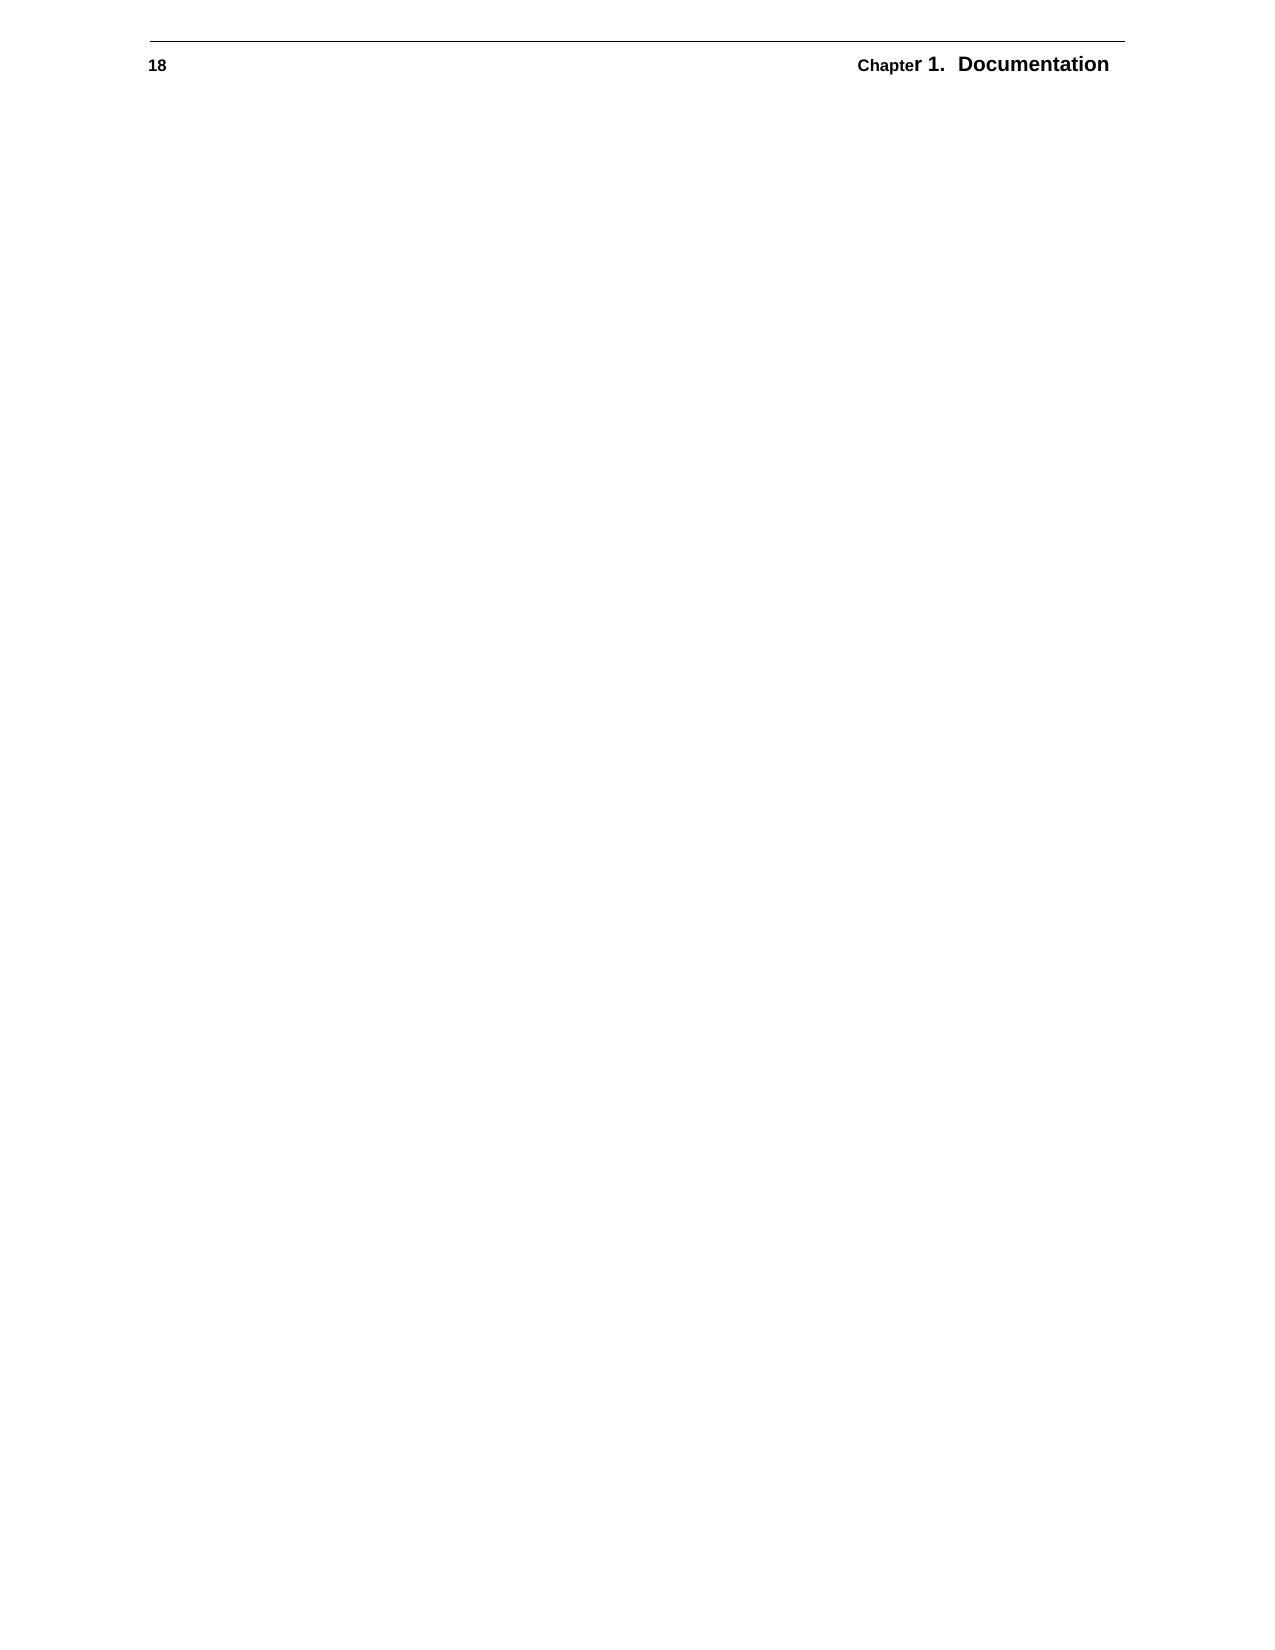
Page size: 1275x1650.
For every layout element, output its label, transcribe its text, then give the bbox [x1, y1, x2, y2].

text 18 Chapter1.Documentation [148, 52, 1223, 76]
